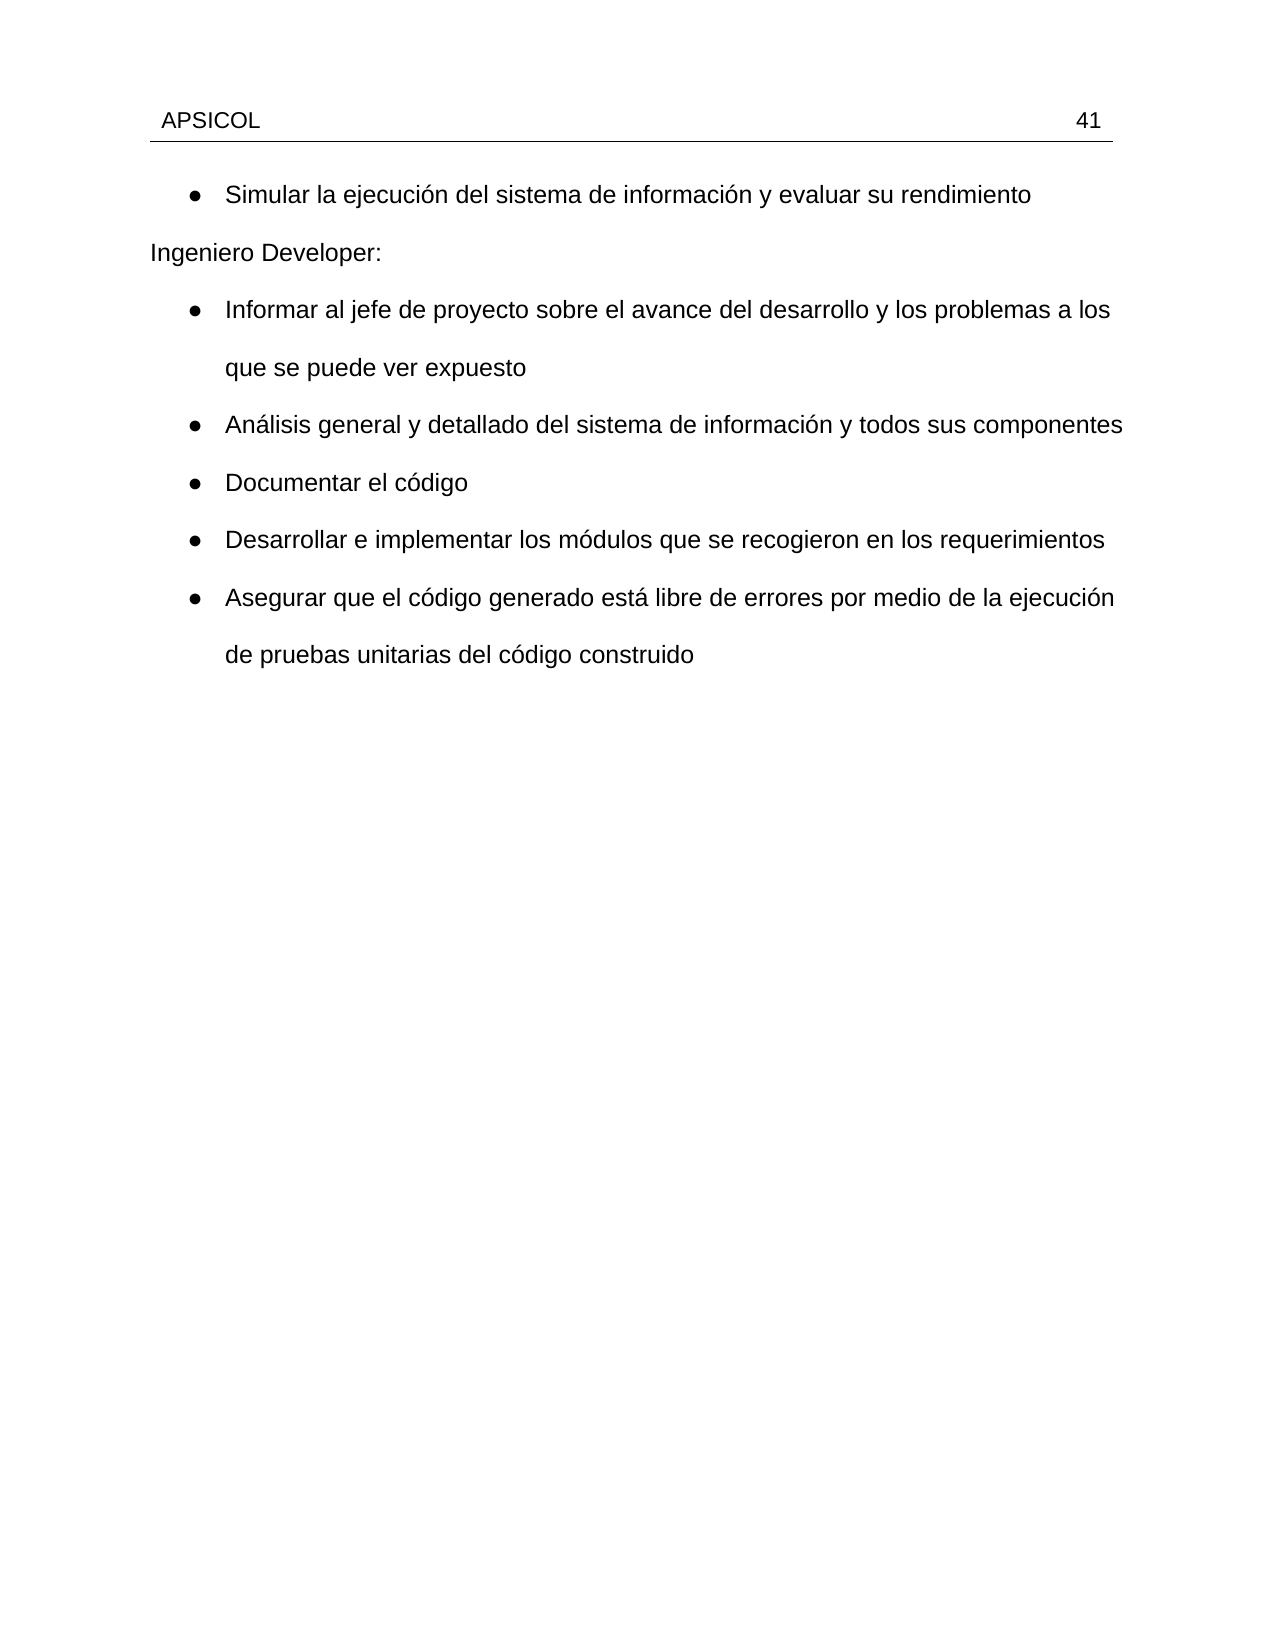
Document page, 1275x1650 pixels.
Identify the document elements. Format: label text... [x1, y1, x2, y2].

list Simular la ejecución del sistema de información y evaluar su rendimiento [187, 181, 1125, 209]
list Asegurar que el código generado está libre de errores por medio de la ejecución de pruebas unitarias del código construido [187, 583, 1125, 669]
list Documentar el código [187, 468, 1125, 497]
text Ingeniero Developer: [150, 238, 1125, 267]
list Desarrollar e implementar los módulos que se recogieron en los requerimientos [187, 526, 1125, 554]
list Informar al jefe de proyecto sobre el avance del desarrollo y los problemas a los que se puede ver expuesto [187, 296, 1125, 382]
list Análisis general y detallado del sistema de información y todos sus componentes [187, 411, 1125, 439]
